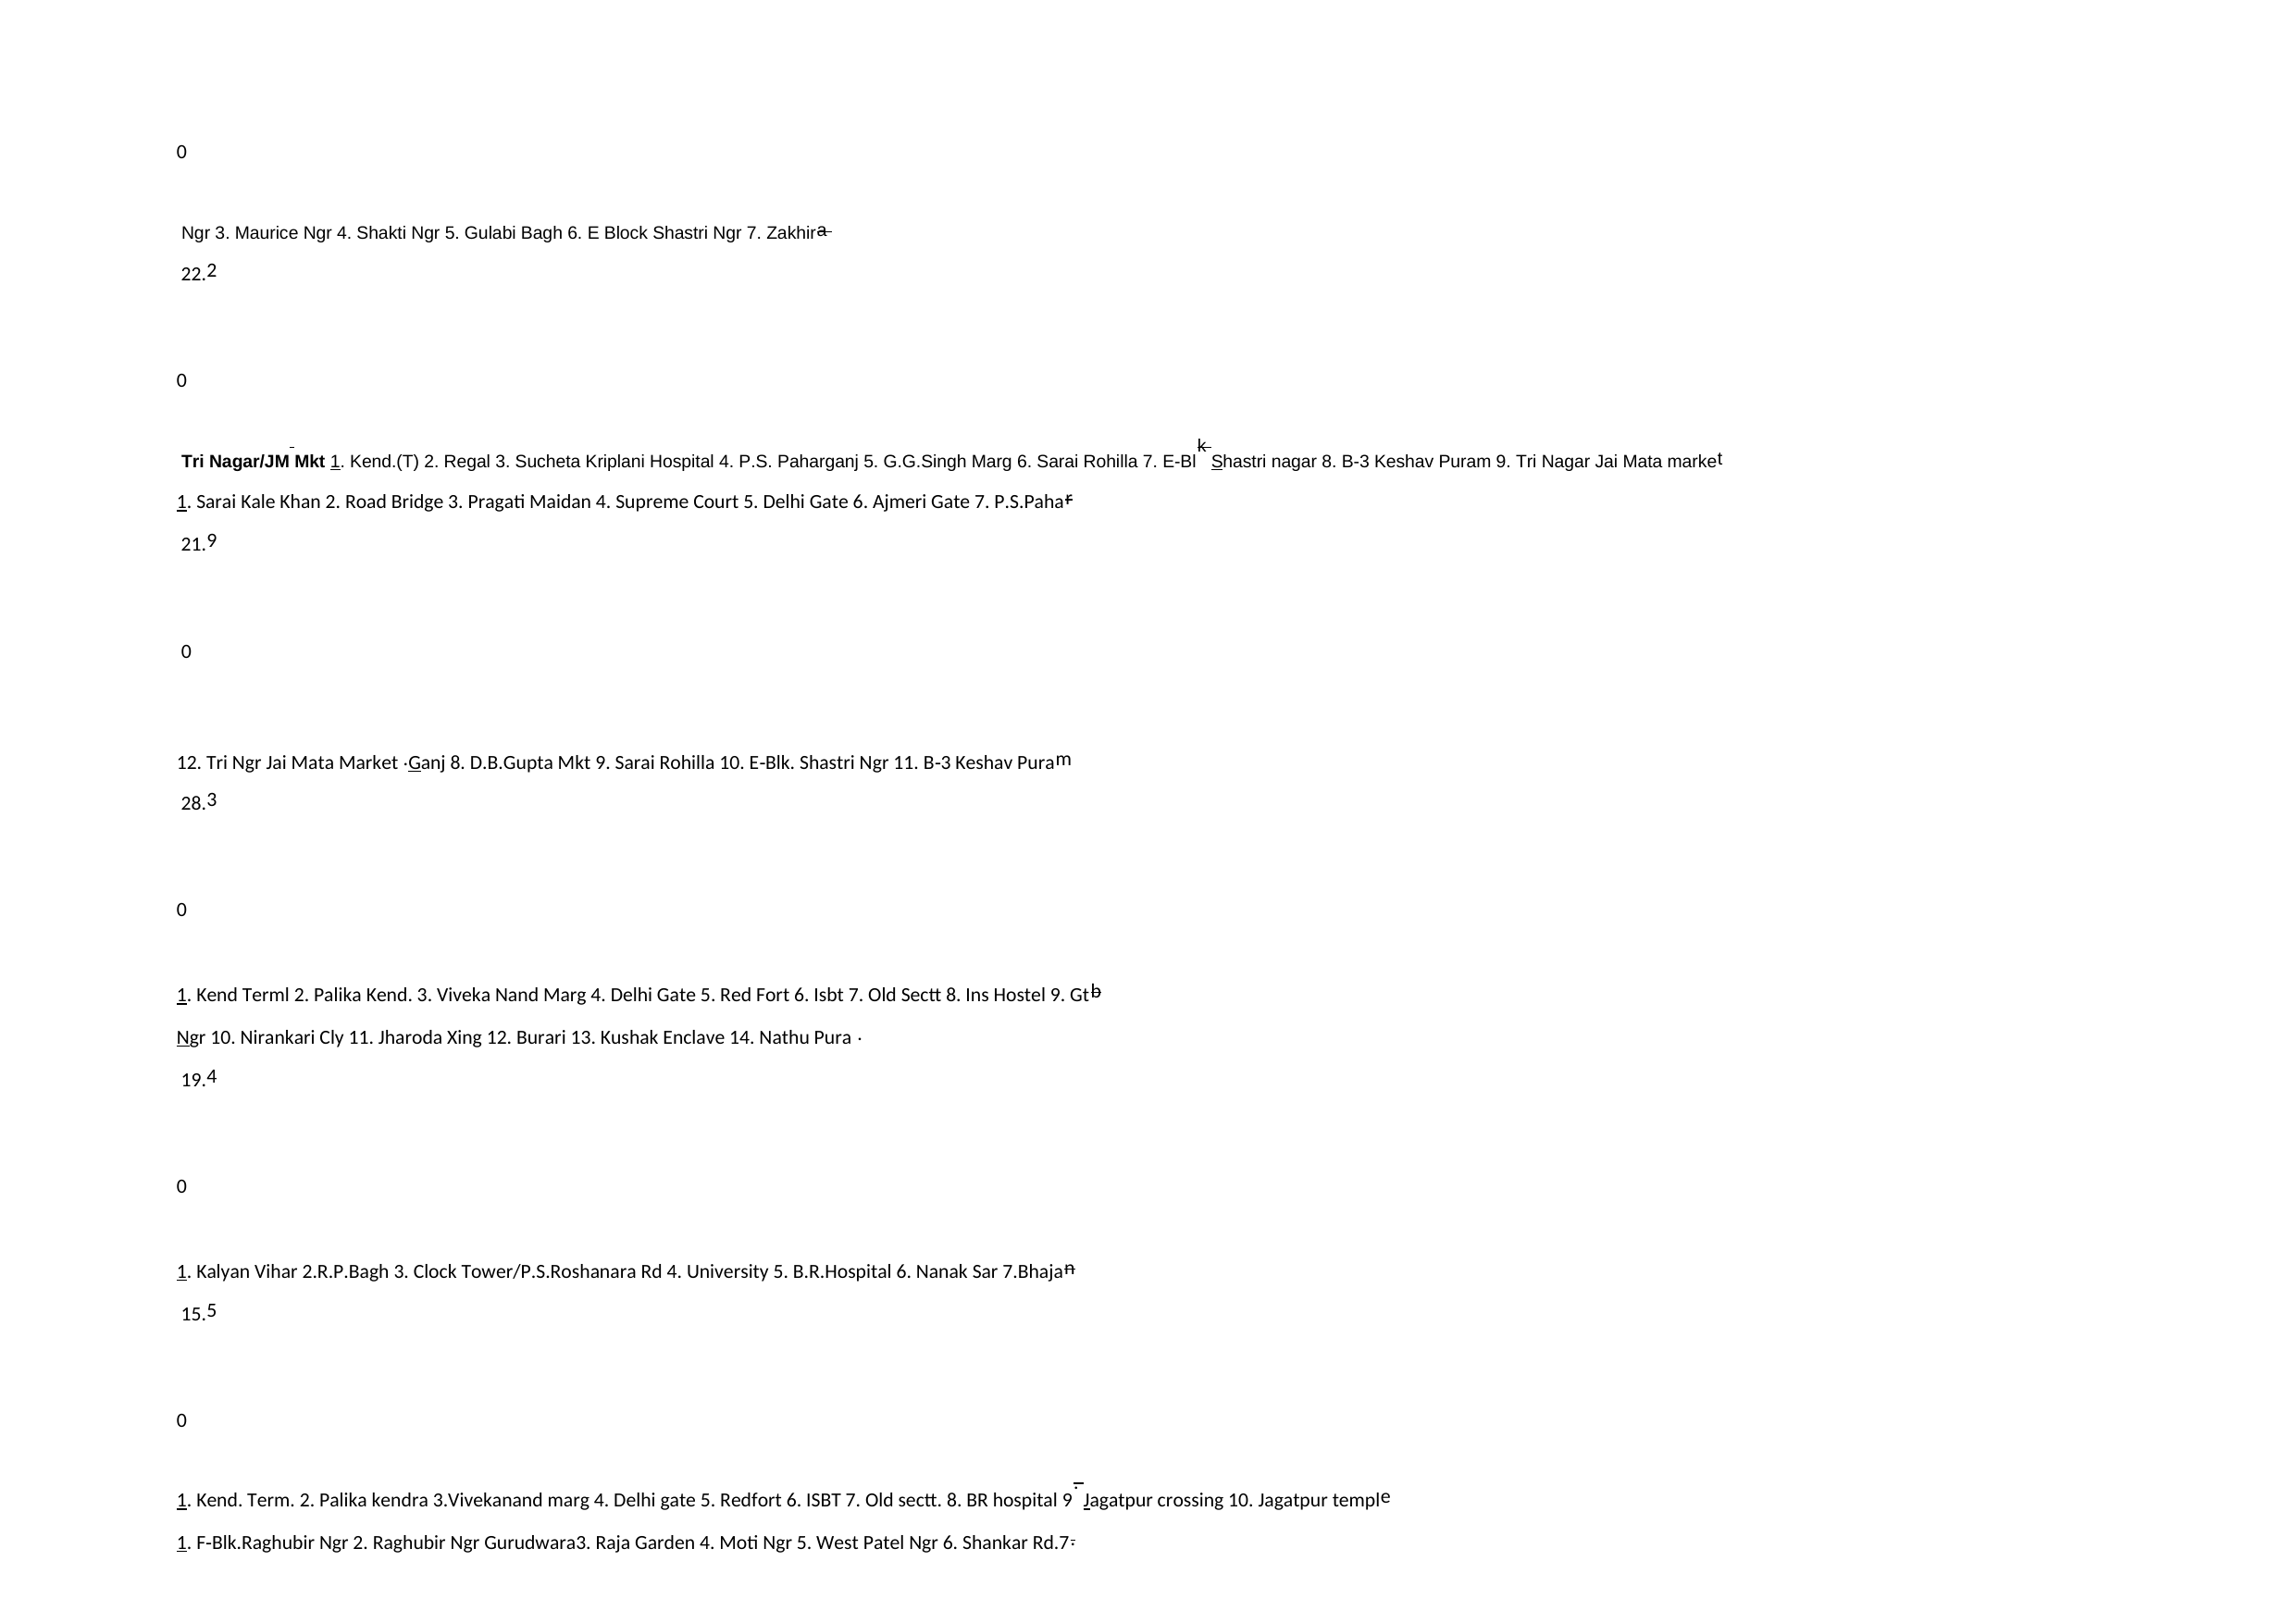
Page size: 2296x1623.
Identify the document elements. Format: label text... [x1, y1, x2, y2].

text 0 [177, 638, 2119, 663]
text 1. Kalyan Vihar 2.R.P.Bagh 3. Clock Tower/P.S.Roshanara Rd 4. University 5. B.R.Hospital 6. Nanak Sar 7.Bhajan [177, 1241, 2119, 1283]
text Ngr 10. Nirankari Cly 11. Jharoda Xing 12. Burari 13. Kushak Enclave 14. Nathu Pura . [177, 1007, 2119, 1049]
text 1. Sarai Kale Khan 2. Road Bridge 3. Pragati Maidan 4. Supreme Court 5. Delhi Gate 6. Ajmeri Gate 7. P.S.Pahar [177, 471, 2119, 514]
text 0 [177, 139, 2119, 164]
text 22.2 [177, 243, 2119, 286]
text 0 [177, 897, 2119, 922]
text 0 [177, 368, 2119, 392]
text Ngr 3. Maurice Ngr 4. Shakti Ngr 5. Gulabi Bagh 6. E Block Shastri Ngr 7. Zakhira [177, 207, 2119, 243]
text 0 [177, 1173, 2119, 1198]
text 1. Kend Terml 2. Palika Kend. 3. Viveka Nand Marg 4. Delhi Gate 5. Red Fort 6. Isbt 7. Old Sectt 8. Ins Hostel 9. Gtb [177, 964, 2119, 1007]
text Tri Nagar/JM Mkt 1. Kend.(T) 2. Regal 3. Sucheta Kriplani Hospital 4. P.S. Paharganj 5. G.G.Singh Marg 6. Sarai Rohilla 7. E-Blk Shastri nagar 8. B-3 Keshav Puram 9. Tri Nagar Jai Mata market [177, 436, 2119, 471]
text 15.5 [177, 1283, 2119, 1326]
text 12. Tri Ngr Jai Mata Market .Ganj 8. D.B.Gupta Mkt 9. Sarai Rohilla 10. E‐Blk. Shastri Ngr 11. B‐3 Keshav Puram [177, 737, 2119, 772]
text 19.4 [177, 1049, 2119, 1091]
text 1. F‐Blk.Raghubir Ngr 2. Raghubir Ngr Gurudwara3. Raja Garden 4. Moti Ngr 5. West Patel Ngr 6. Shankar Rd.7. [177, 1512, 2119, 1555]
text 1. Kend. Term. 2. Palika kendra 3.Vivekanand marg 4. Delhi gate 5. Redfort 6. ISBT 7. Old sectt. 8. BR hospital 9. Jagatpur crossing 10. Jagatpur temple [177, 1469, 2119, 1512]
text 21.9 [177, 514, 2119, 556]
text 0 [177, 1408, 2119, 1432]
text 28.3 [177, 772, 2119, 814]
